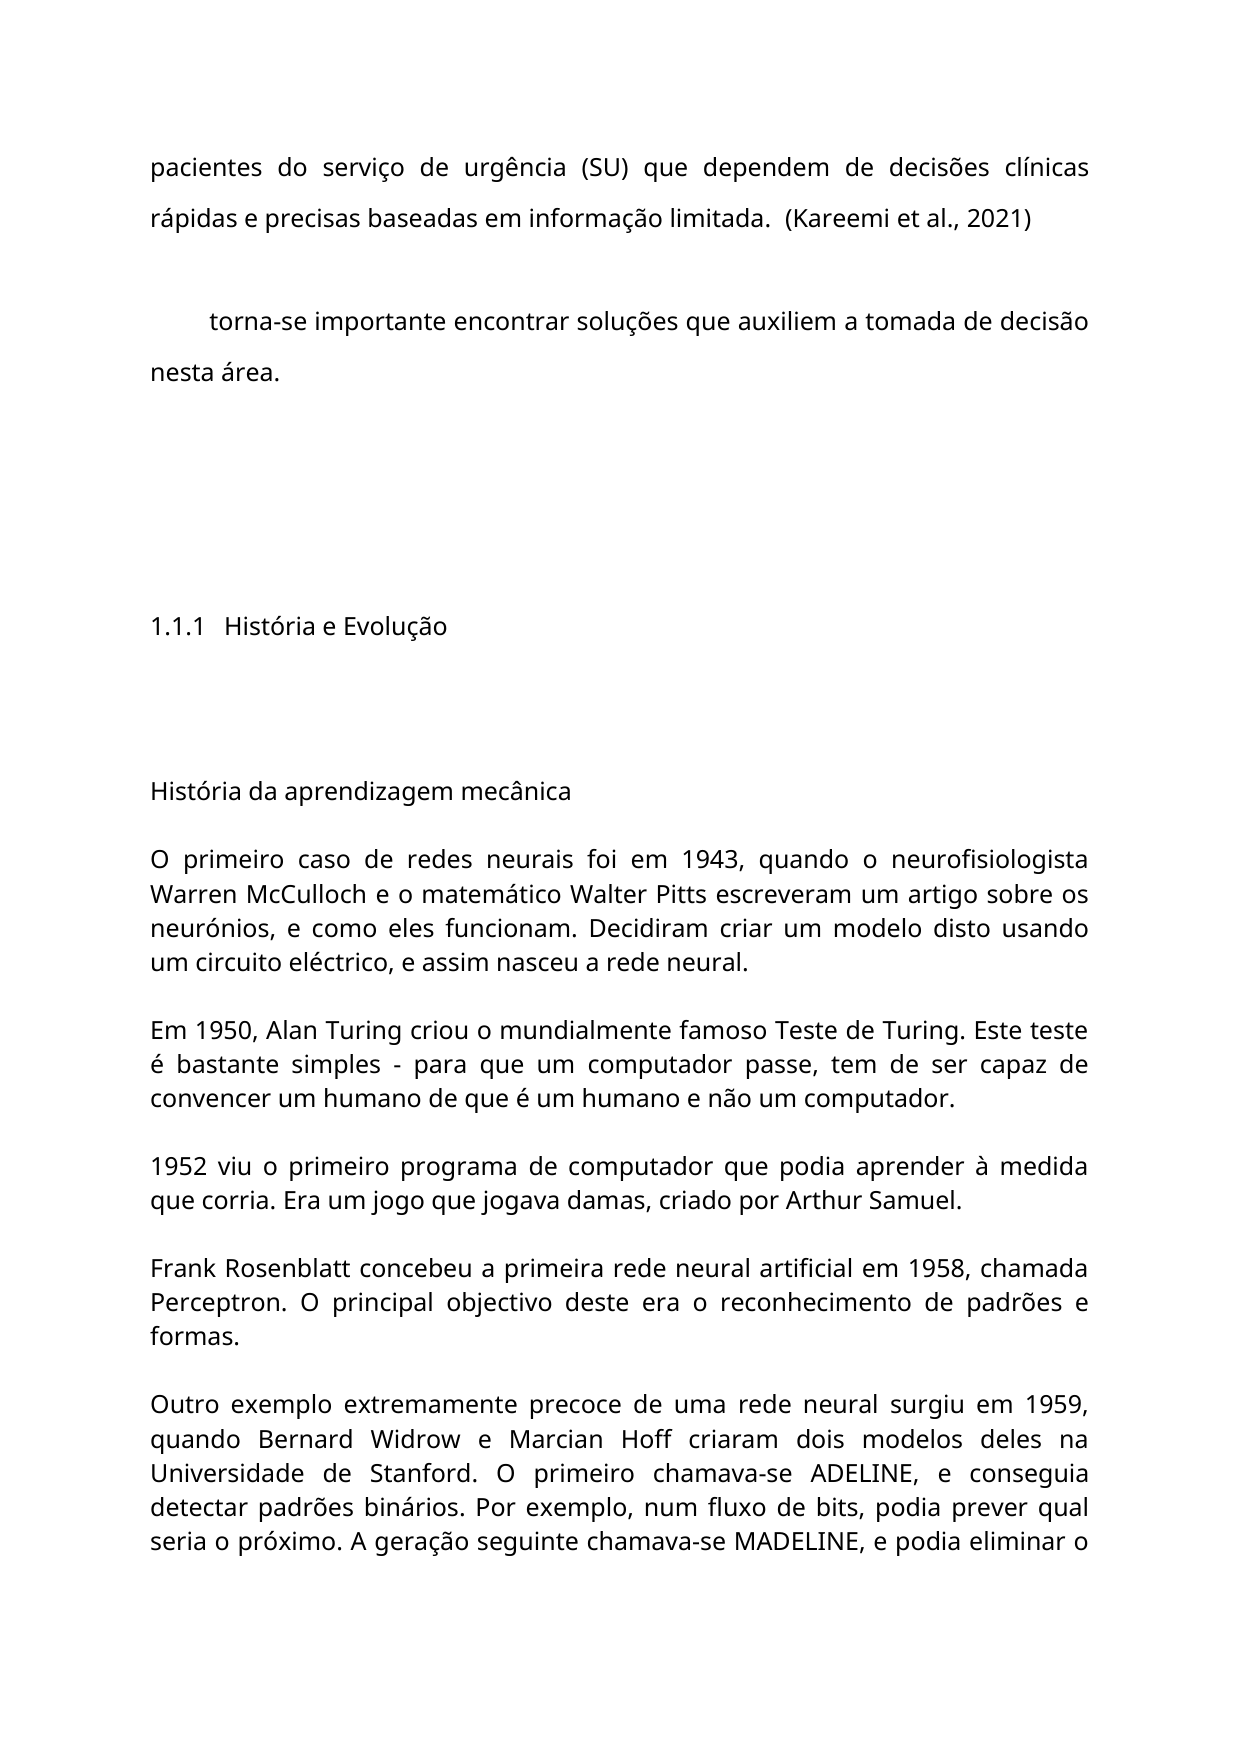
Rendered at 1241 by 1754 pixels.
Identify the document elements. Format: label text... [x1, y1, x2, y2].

text Em 1950, Alan Turing criou o mundialmente famoso Teste de Turing. Este teste é bastante simples - para que um computador passe, tem de ser capaz de convencer um humano de que é um humano e não um computador. [150, 1012, 1090, 1115]
text História da aprendizagem mecânica [150, 774, 1090, 808]
text 1952 viu o primeiro programa de computador que podia aprender à medida que corria. Era um jogo que jogava damas, criado por Arthur Samuel. [150, 1149, 1090, 1217]
text O primeiro caso de redes neurais foi em 1943, quando o neurofisiologista Warren McCulloch e o matemático Walter Pitts escreveram um artigo sobre os neurónios, e como eles funcionam. Decidiram criar um modelo disto usando um circuito eléctrico, e assim nasceu a rede neural. [150, 842, 1090, 978]
subtitle História e Evolução [150, 608, 1090, 642]
text torna-se importante encontrar soluções que auxiliem a tomada de decisão nesta área. [150, 303, 1090, 388]
text Frank Rosenblatt concebeu a primeira rede neural artificial em 1958, chamada Perceptron. O principal objectivo deste era o reconhecimento de padrões e formas. [150, 1251, 1090, 1353]
